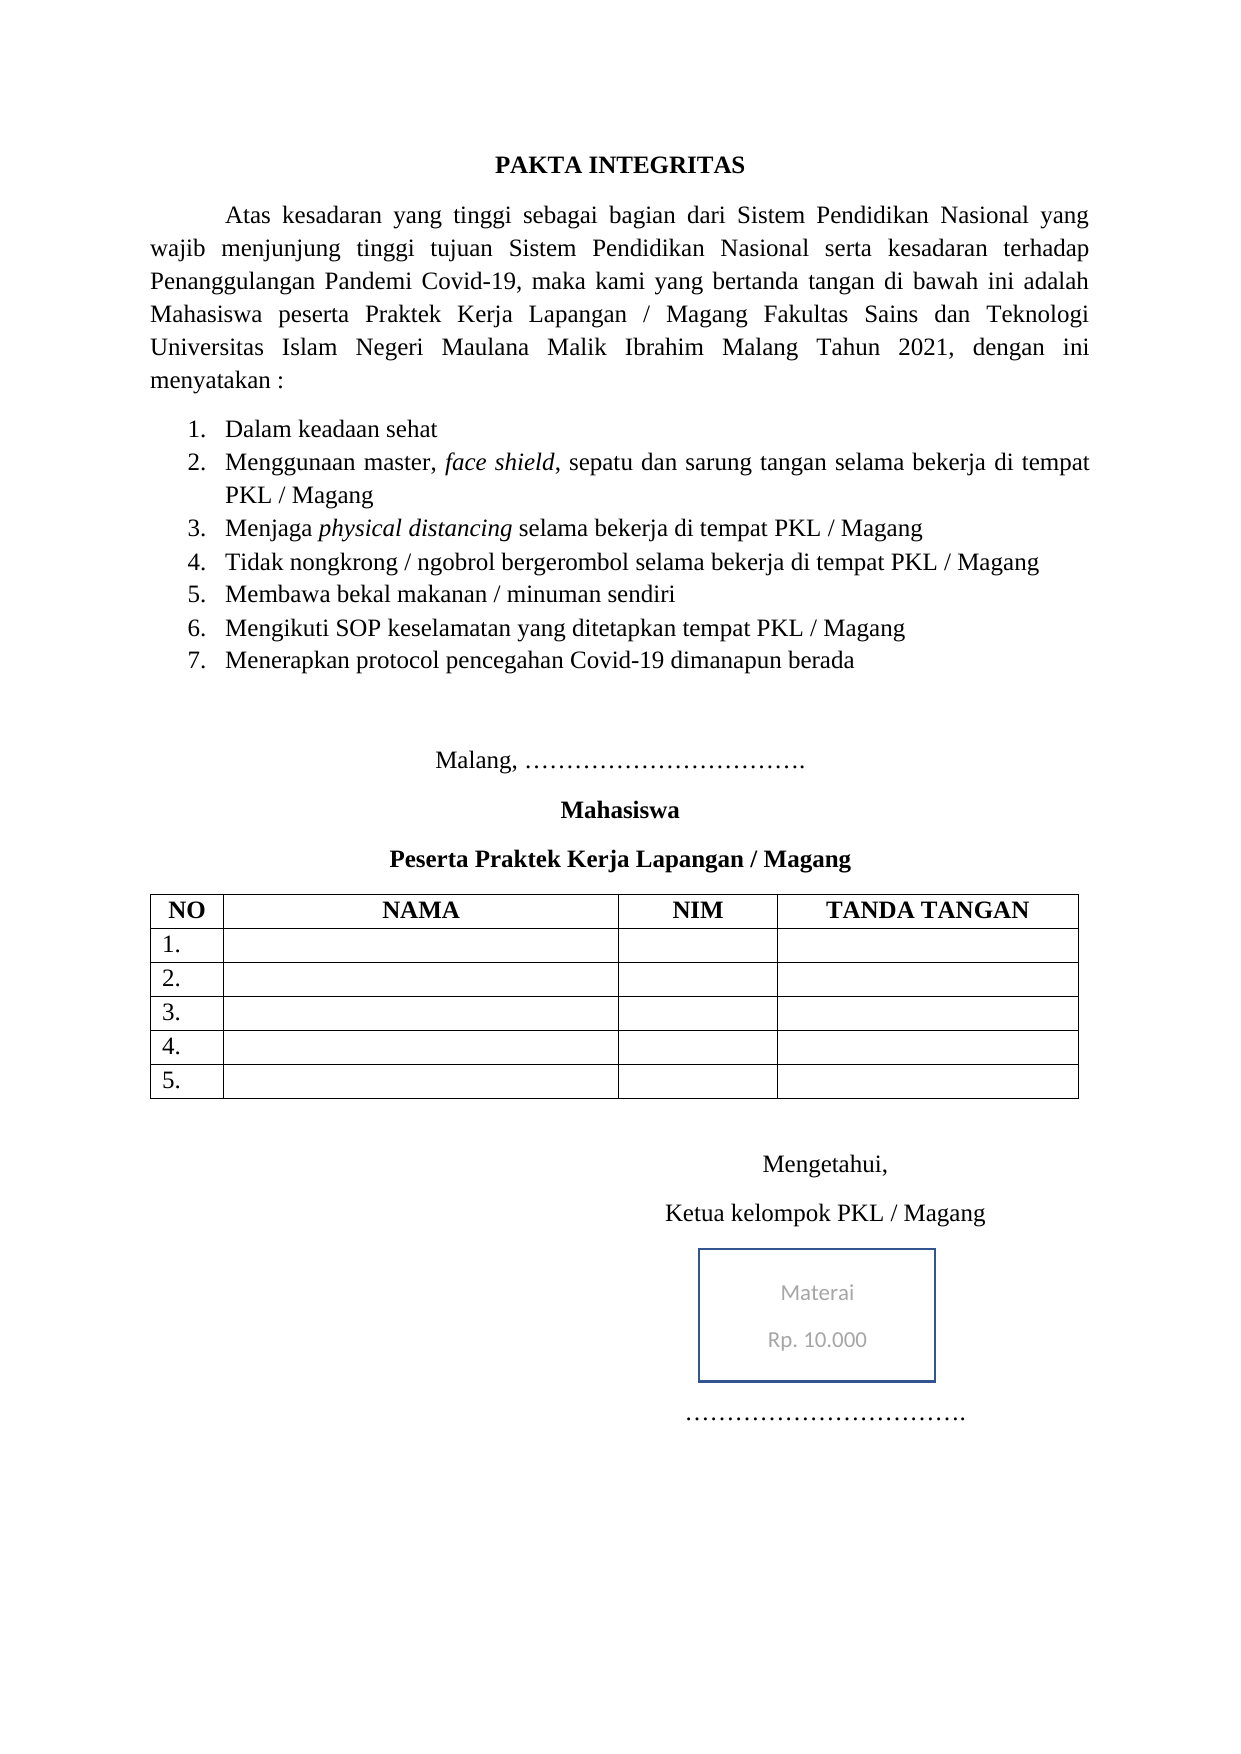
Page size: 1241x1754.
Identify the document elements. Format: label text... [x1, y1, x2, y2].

table_cell [619, 997, 777, 1030]
table_cell [778, 997, 1078, 1030]
text Atas kesadaran yang tinggi sebagai bagian dari Sistem Pendidikan Nasional yang wajib menjunjung tinggi tujuan Sistem Pendidikan Nasional serta kesadaran terhadap Penanggulangan Pandemi Covid-19, maka kami yang bertanda tangan di bawah ini adalah Mahasiswa peserta Praktek Kerja Lapangan / Magang Fakultas Sains dan Teknologi Universitas Islam Negeri Maulana Malik Ibrahim Malang Tahun 2021, dengan ini menyatakan : [150, 200, 1090, 393]
list Dalam keadaan sehat [187, 414, 1090, 443]
list Membawa bekal makanan / minuman sendiri [187, 579, 1090, 608]
text Ketua kelompok PKL / Magang [150, 1198, 1090, 1227]
table_cell [778, 1065, 1078, 1098]
list Menjaga physical distancing selama bekerja di tempat PKL / Magang [187, 513, 1090, 542]
table_header TANDA TANGAN [778, 895, 1078, 928]
table_cell 1. [151, 929, 223, 962]
table_header NO [151, 895, 223, 928]
table_cell [224, 963, 618, 996]
table_cell 5. [151, 1065, 223, 1098]
table_cell [224, 929, 618, 962]
text Peserta Praktek Kerja Lapangan / Magang [150, 844, 1090, 873]
list Menggunaan master, face shield, sepatu dan sarung tangan selama bekerja di tempat PKL / Magang [187, 447, 1090, 509]
list Tidak nongkrong / ngobrol bergerombol selama bekerja di tempat PKL / Magang [187, 547, 1090, 575]
table_cell 3. [151, 997, 223, 1030]
table_cell [778, 1031, 1078, 1064]
table_cell [778, 929, 1078, 962]
text ……………………………. [150, 1397, 1090, 1426]
table_cell [224, 997, 618, 1030]
table_cell 4. [151, 1031, 223, 1064]
text Mengetahui, [150, 1149, 1090, 1177]
list Mengikuti SOP keselamatan yang ditetapkan tempat PKL / Magang [187, 613, 1090, 641]
table_header NAMA [224, 895, 618, 928]
table_cell [224, 1031, 618, 1064]
table_cell [619, 1031, 777, 1064]
table_cell [778, 963, 1078, 996]
table_cell [619, 929, 777, 962]
table_cell [619, 1065, 777, 1098]
text Malang, ……………………………. [150, 745, 1090, 774]
table_cell [224, 1065, 618, 1098]
table_header NIM [619, 895, 777, 928]
text Mahasiswa [150, 795, 1090, 823]
table_cell [619, 963, 777, 996]
list Menerapkan protocol pencegahan Covid-19 dimanapun berada [187, 646, 1090, 674]
table_cell 2. [151, 963, 223, 996]
text PAKTA INTEGRITAS [150, 150, 1090, 179]
